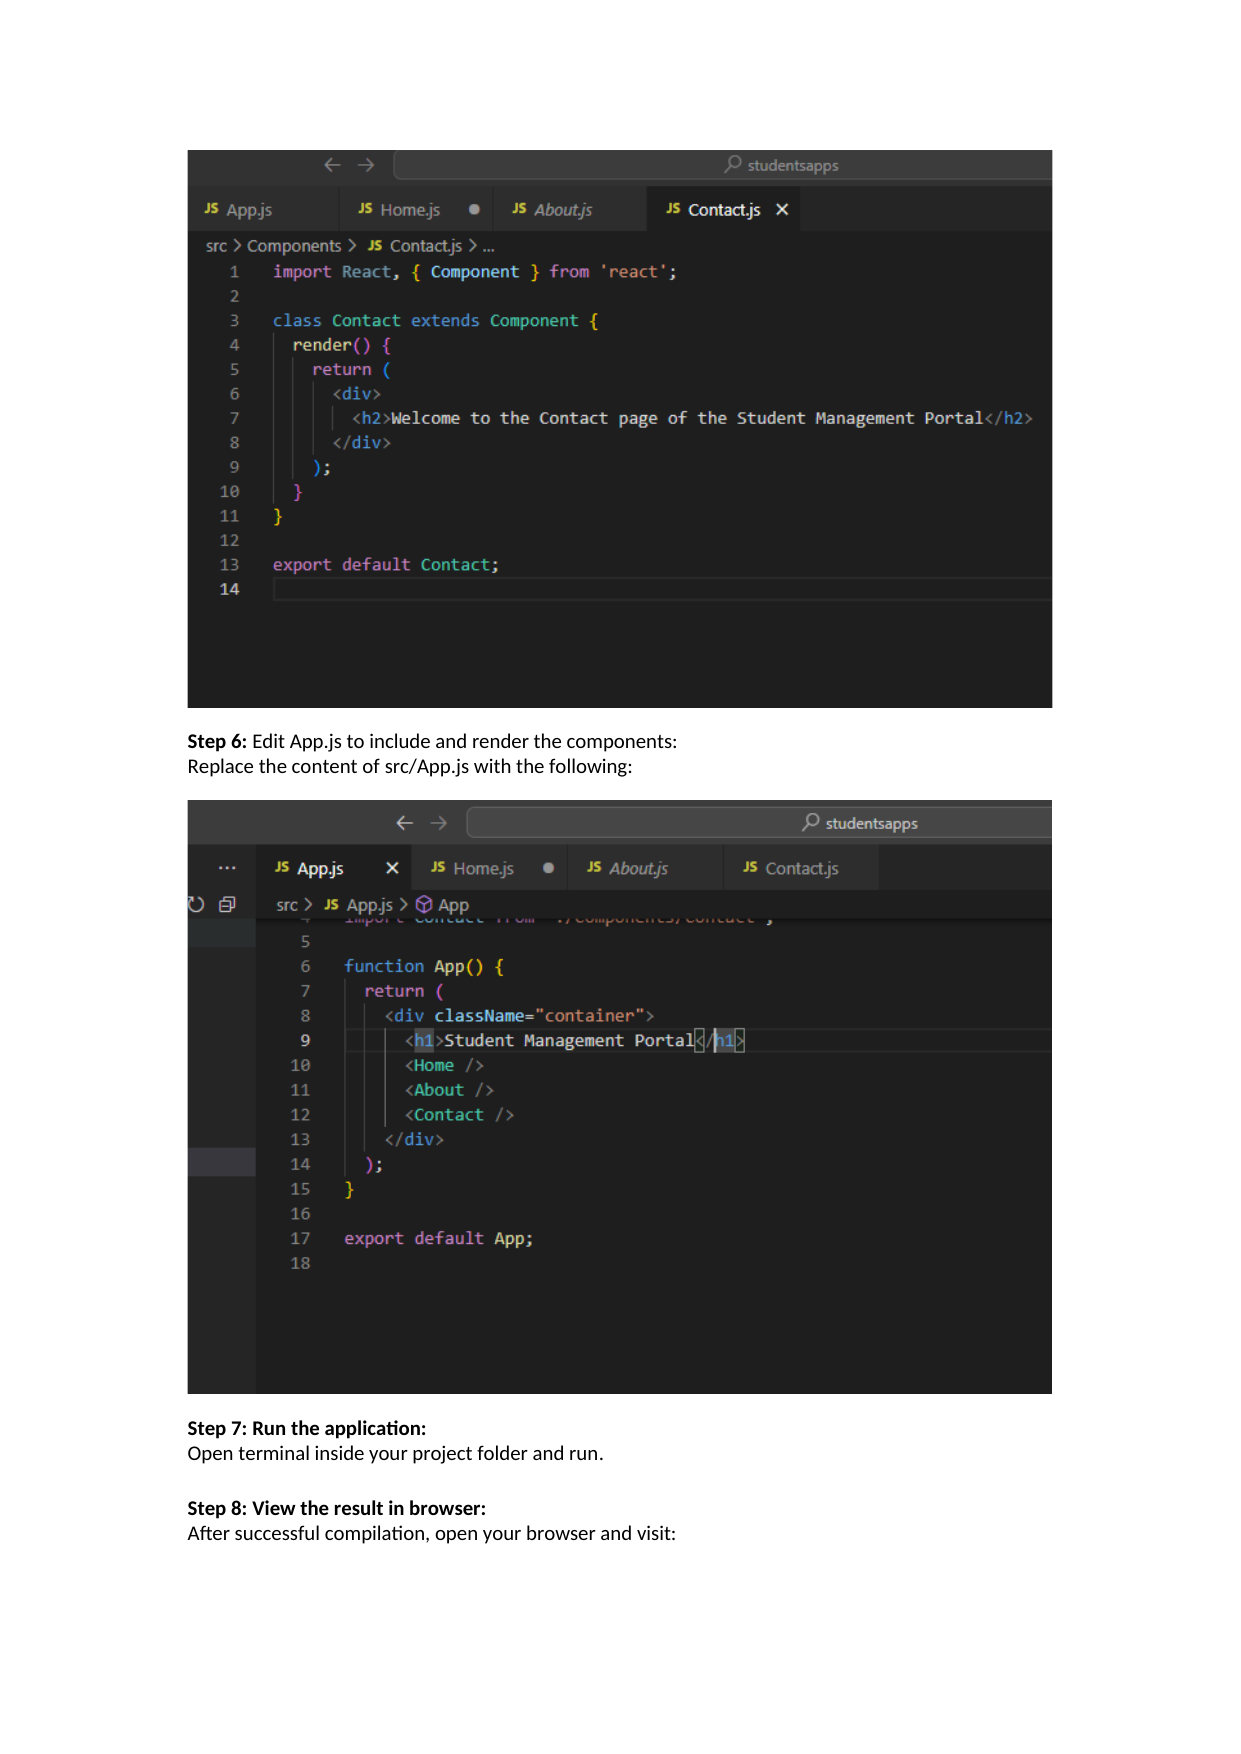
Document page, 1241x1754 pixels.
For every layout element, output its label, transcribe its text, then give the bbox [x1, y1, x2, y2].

picture [187, 150, 1053, 708]
picture [187, 800, 1052, 1394]
list Step 7: Run the application: Open terminal inside your project folder and run. [187, 1415, 1053, 1466]
list Step 6: Edit App.js to include and render the components: Replace the content of src/App.js with the following: [187, 728, 1053, 779]
text Step 8: View the result in browser: After successful compilation, open your browser and visit: [187, 1495, 1053, 1546]
